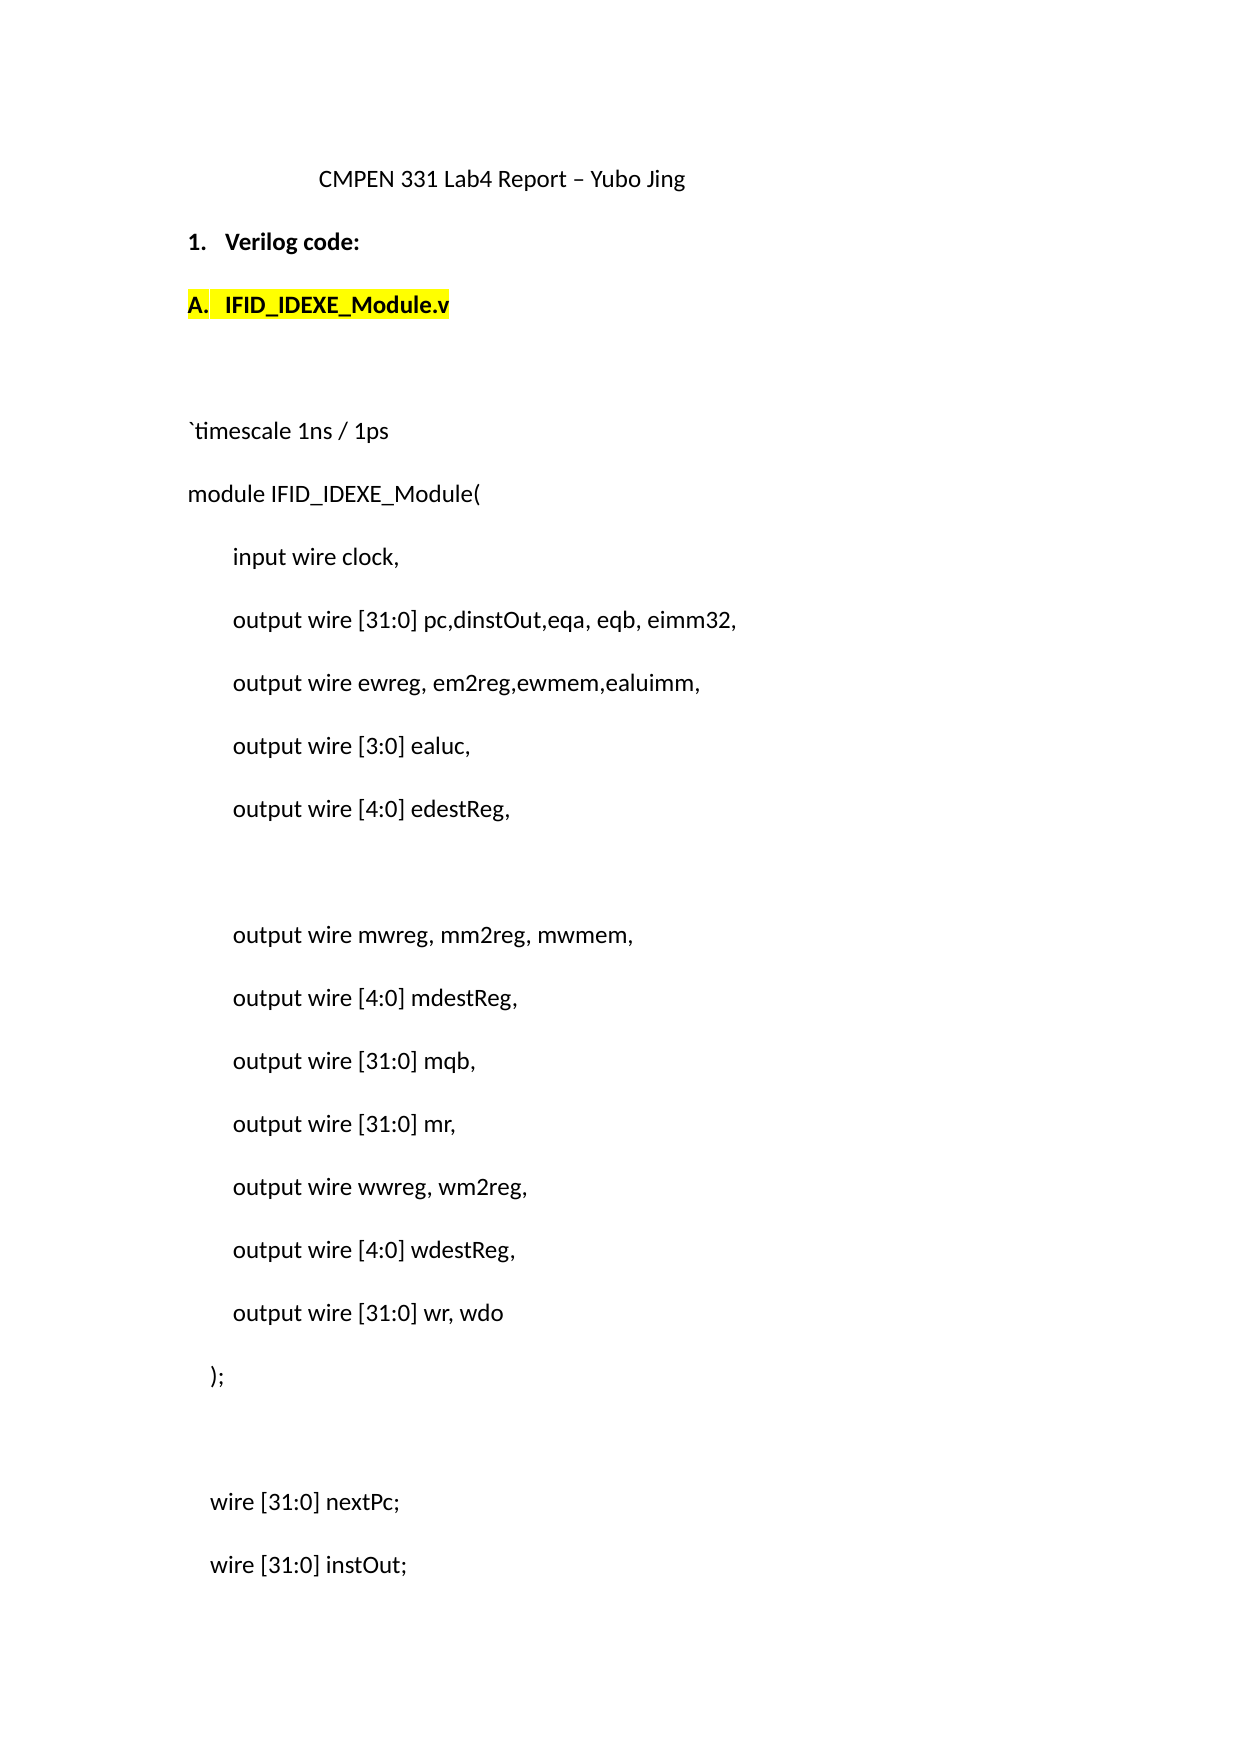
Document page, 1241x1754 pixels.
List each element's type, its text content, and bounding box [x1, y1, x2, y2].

text input wire clock, [187, 540, 1053, 573]
text CMPEN 331 Lab4 Report – Yubo Jing [187, 162, 1053, 194]
text ); [187, 1359, 1053, 1392]
text `timescale 1ns / 1ps [187, 414, 1053, 447]
text output wire ewreg, em2reg,ewmem,ealuimm, [187, 666, 1053, 699]
text output wire [31:0] mr, [187, 1107, 1053, 1140]
text output wire [31:0] pc,dinstOut,eqa, eqb, eimm32, [187, 603, 1053, 636]
text wire [31:0] instOut; [187, 1548, 1053, 1581]
text module IFID_IDEXE_Module( [187, 477, 1053, 509]
text output wire mwreg, mm2reg, mwmem, [187, 918, 1053, 951]
text output wire [4:0] edestReg, [187, 792, 1053, 825]
text output wire [31:0] wr, wdo [187, 1296, 1053, 1329]
text output wire [4:0] mdestReg, [187, 981, 1053, 1014]
text output wire [3:0] ealuc, [187, 729, 1053, 762]
text wire [31:0] nextPc; [187, 1485, 1053, 1518]
subtitle Verilog code: [187, 225, 1053, 257]
subtitle IFID_IDEXE_Module.v [187, 288, 1053, 321]
text output wire [4:0] wdestReg, [187, 1233, 1053, 1266]
text output wire wwreg, wm2reg, [187, 1170, 1053, 1203]
text output wire [31:0] mqb, [187, 1044, 1053, 1077]
